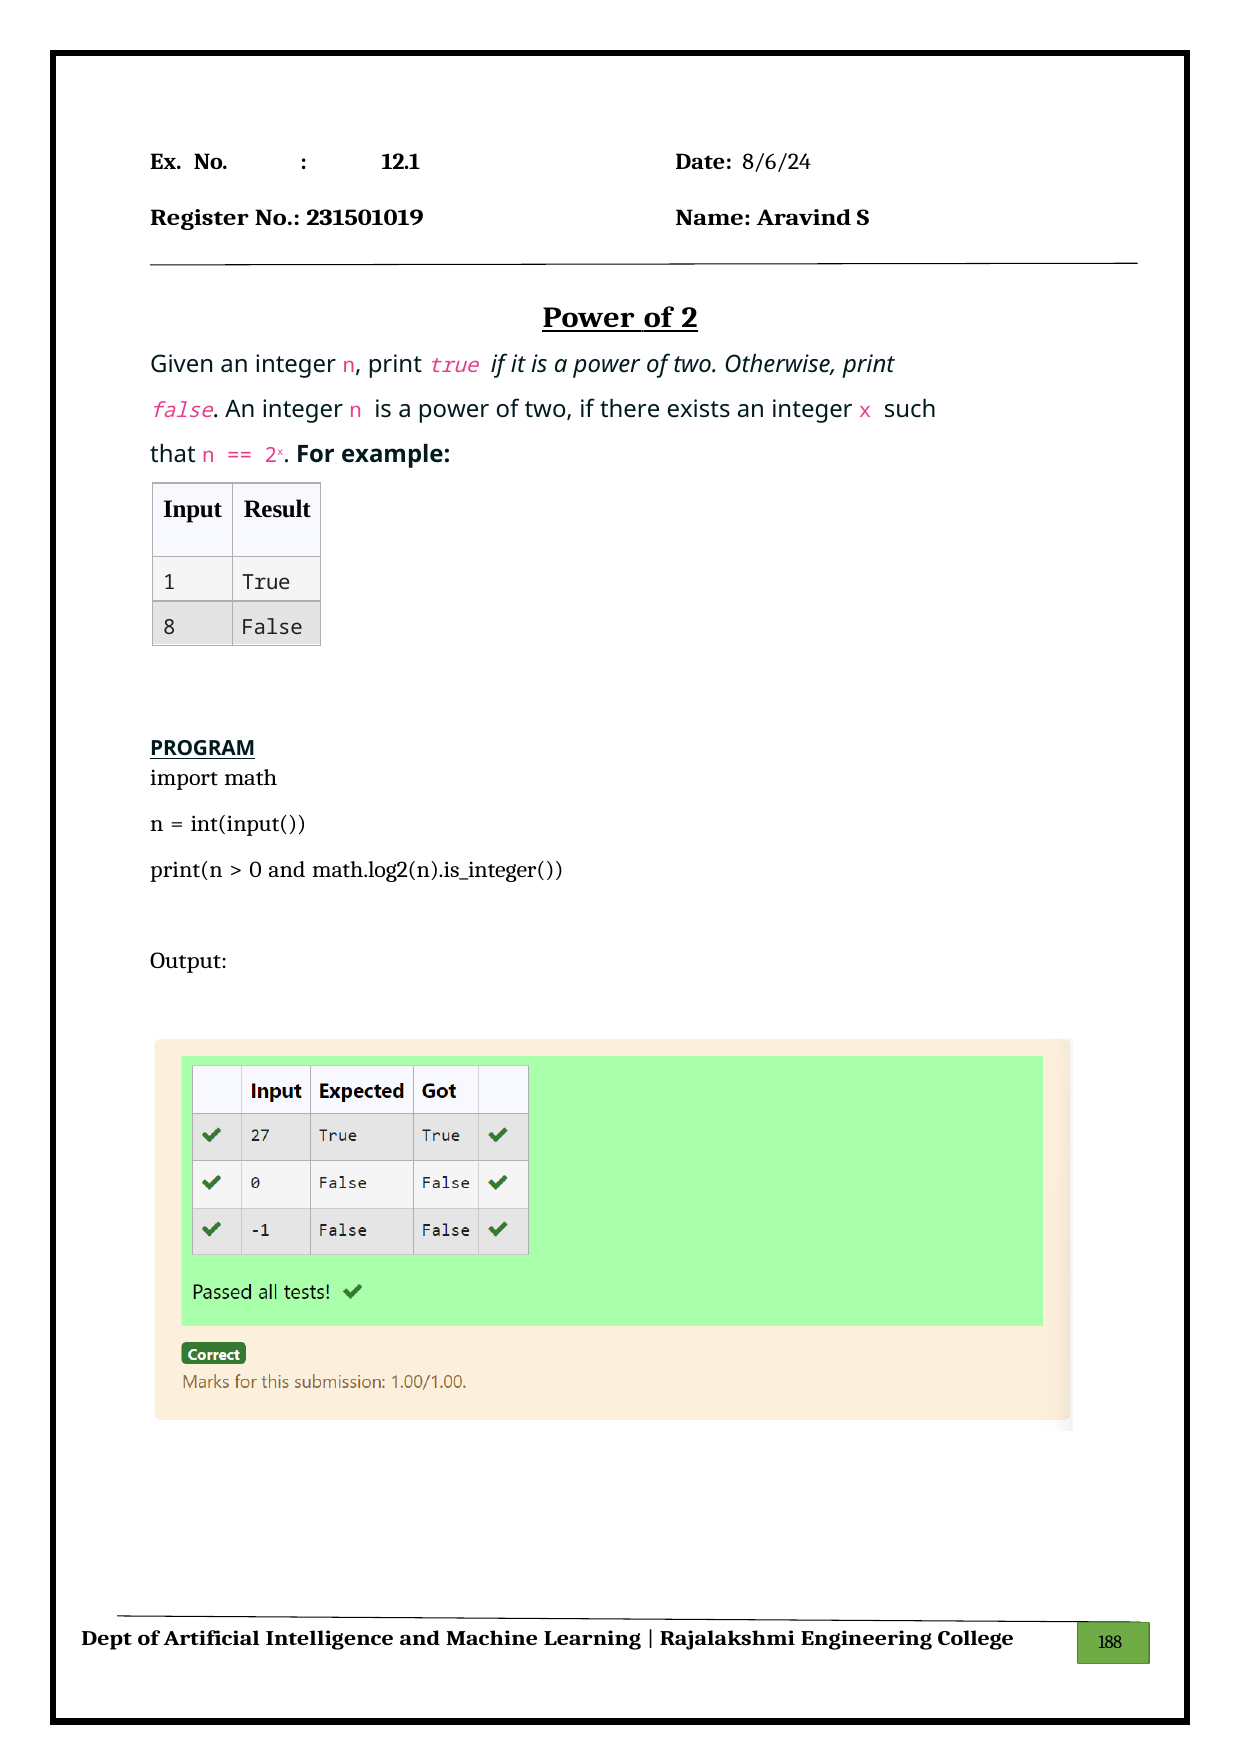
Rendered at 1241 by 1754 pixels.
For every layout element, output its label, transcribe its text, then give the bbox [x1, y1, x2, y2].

table_header Input [153, 484, 232, 556]
table_cell True [233, 557, 320, 600]
table_cell False [233, 602, 320, 644]
table_cell 1 [153, 557, 232, 600]
text Ex. No. : 12.1 Date: 8/6/24 [150, 149, 1105, 175]
text import math [150, 765, 1105, 791]
text n = int(input()) [150, 811, 1105, 837]
text print(n > 0 and math.log2(n).is_integer()) [150, 857, 1105, 883]
picture [154, 1038, 1073, 1431]
text Output: [150, 948, 1105, 974]
text Register No.: 231501019 Name: Aravind S [150, 204, 1105, 231]
text PROGRAM [150, 733, 1105, 762]
table_header Result [233, 484, 320, 556]
text Given an integer n, print true if it is a power of two. Otherwise, print false. An integer n is a power of two, if there exists an integer x such that n == 2x. For example: [150, 347, 951, 469]
table_cell 8 [153, 602, 232, 644]
subtitle Power of 2 [136, 301, 1105, 335]
